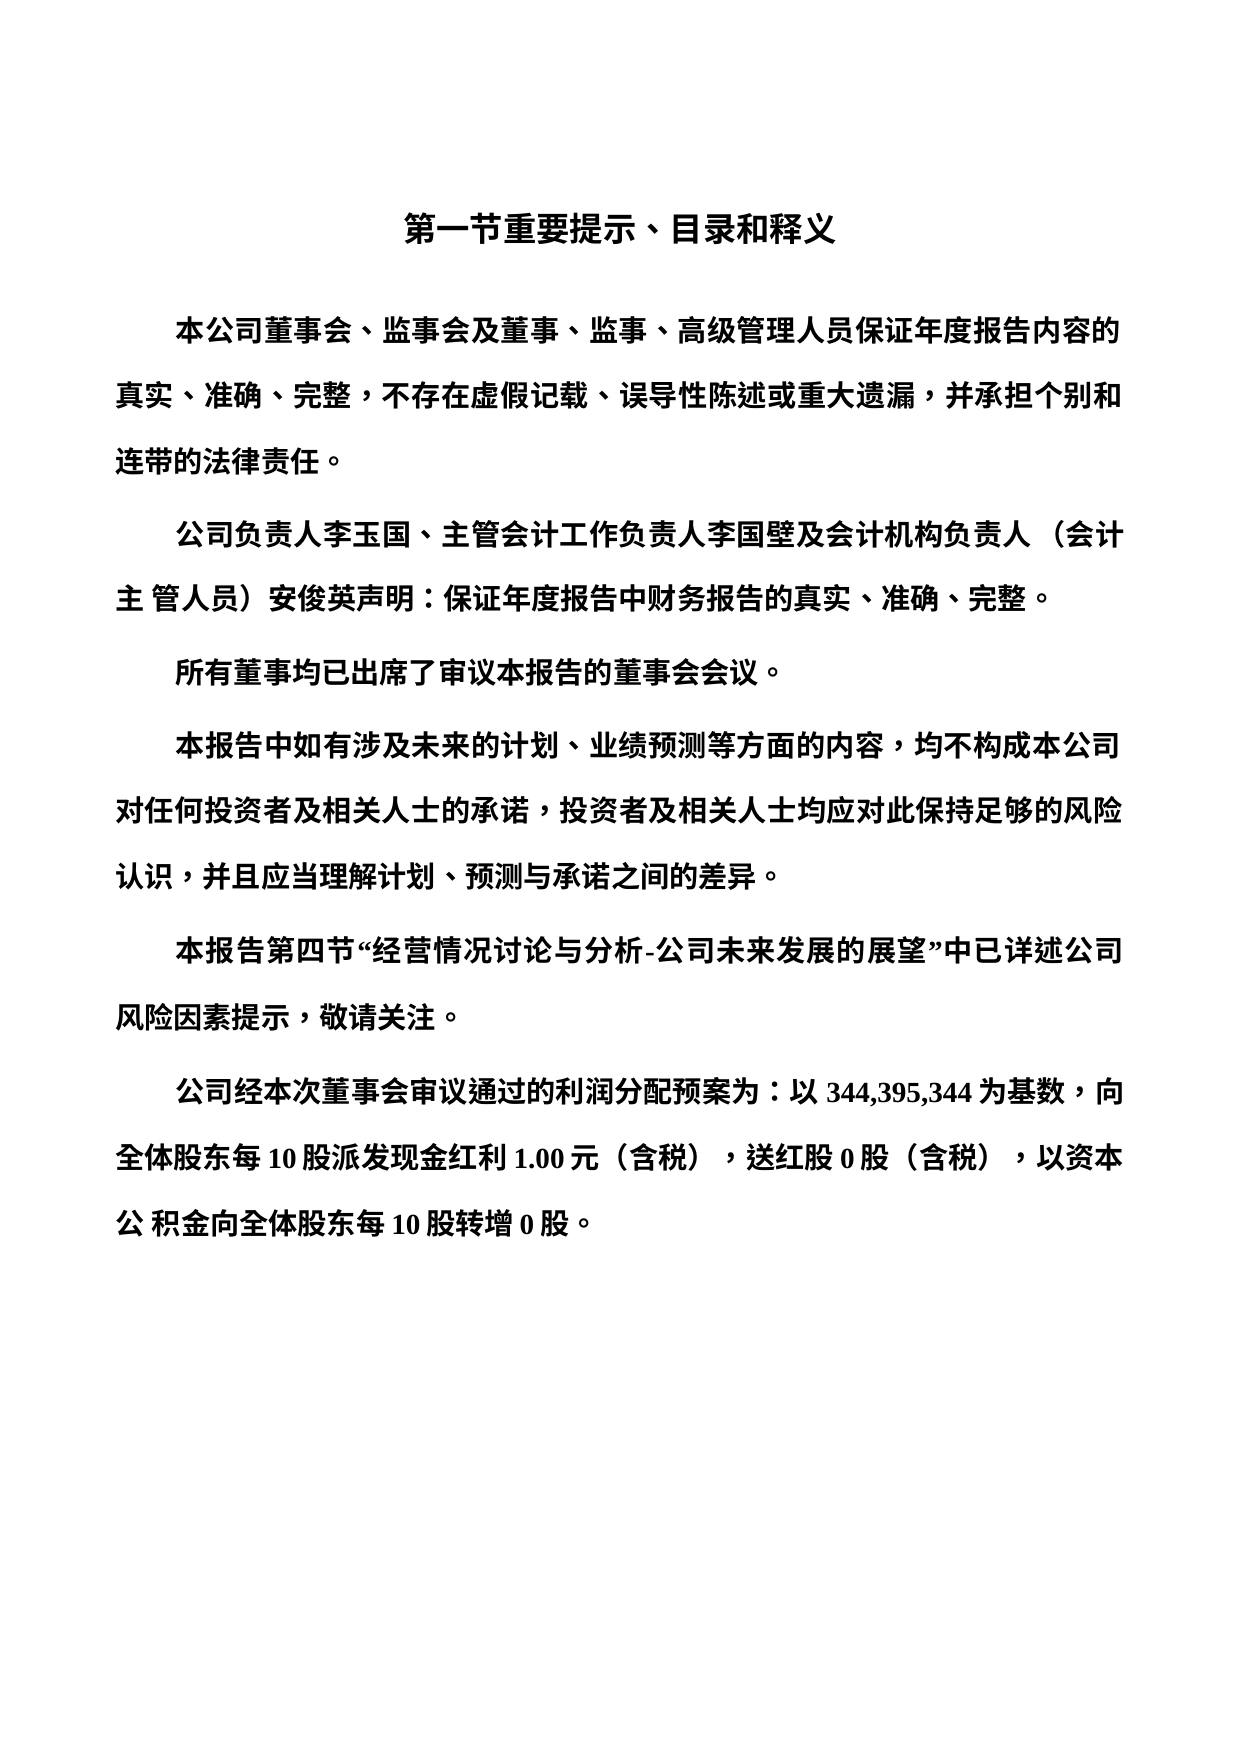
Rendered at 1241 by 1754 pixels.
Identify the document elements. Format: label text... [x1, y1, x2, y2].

subtitle 第一节重要提示、目录和释义 [115, 206, 1124, 251]
text 所有董事均已出席了审议本报告的董事会会议。 [115, 631, 1124, 696]
text 公司负责人李玉国、主管会计工作负责人李国壁及会计机构负责人（会计主 管人员）安俊英声明：保证年度报告中财务报告的真实、准确、完整。 [115, 493, 1124, 622]
text 本报告第四节“经营情况讨论与分析-公司未来发展的展望”中已详述公司 风险因素提示，敬请关注。 [115, 908, 1124, 1041]
text 本公司董事会、监事会及董事、监事、高级管理人员保证年度报告内容的 真实、准确、完整，不存在虚假记载、误导性陈述或重大遗漏，并承担个别和 连带的法律责任。 [115, 288, 1124, 485]
text 本报告中如有涉及未来的计划、业绩预测等方面的内容，均不构成本公司 对任何投资者及相关人士的承诺，投资者及相关人士均应对此保持足够的风险 认识，并且应当理解计划、预测与承诺之间的差异。 [115, 704, 1124, 900]
text 公司经本次董事会审议通过的利润分配预案为：以344,395,344为基数，向 全体股东每10股派发现金红利1.00元（含税），送红股0股（含税），以资本公 积金向全体股东每10股转增0股。 [115, 1050, 1124, 1248]
